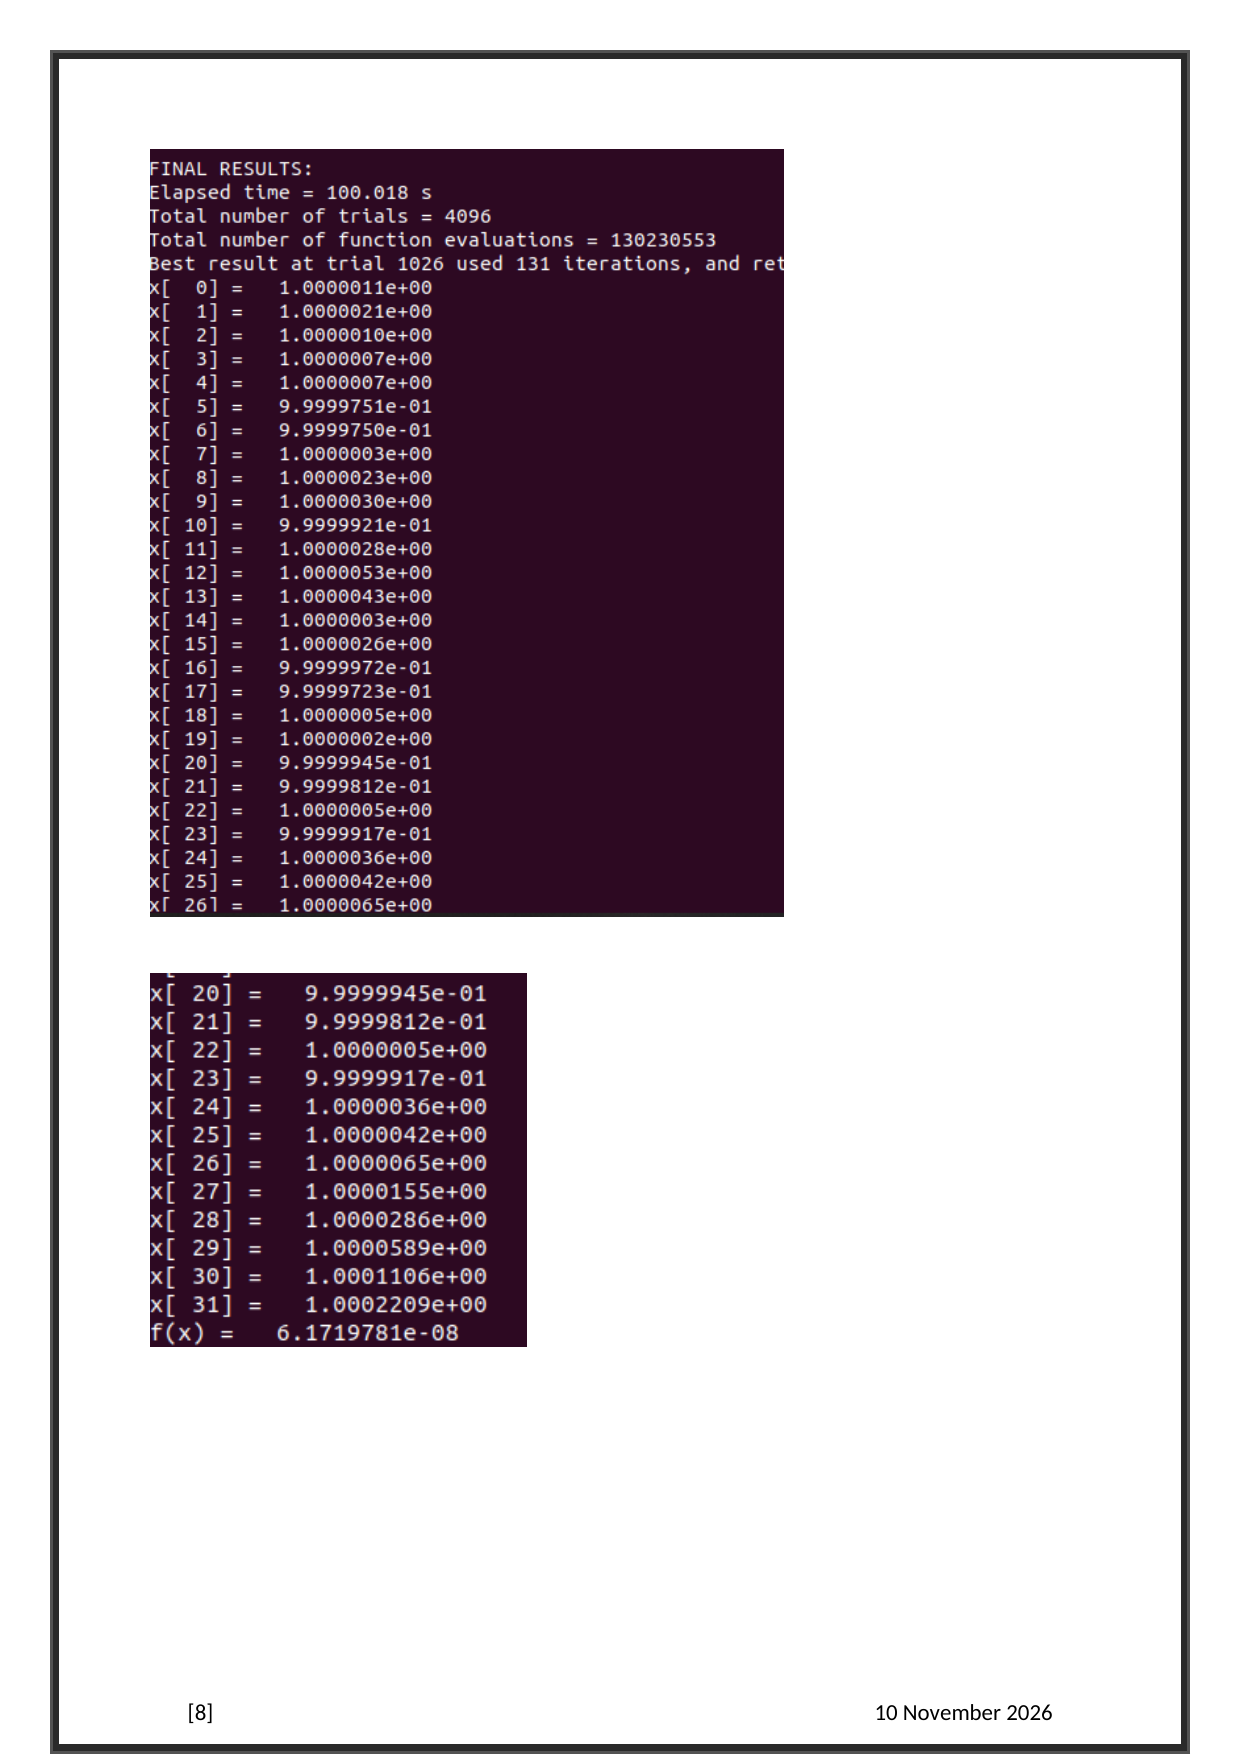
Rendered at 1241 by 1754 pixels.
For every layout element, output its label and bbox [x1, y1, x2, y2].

picture [150, 973, 527, 1347]
picture [150, 149, 784, 917]
